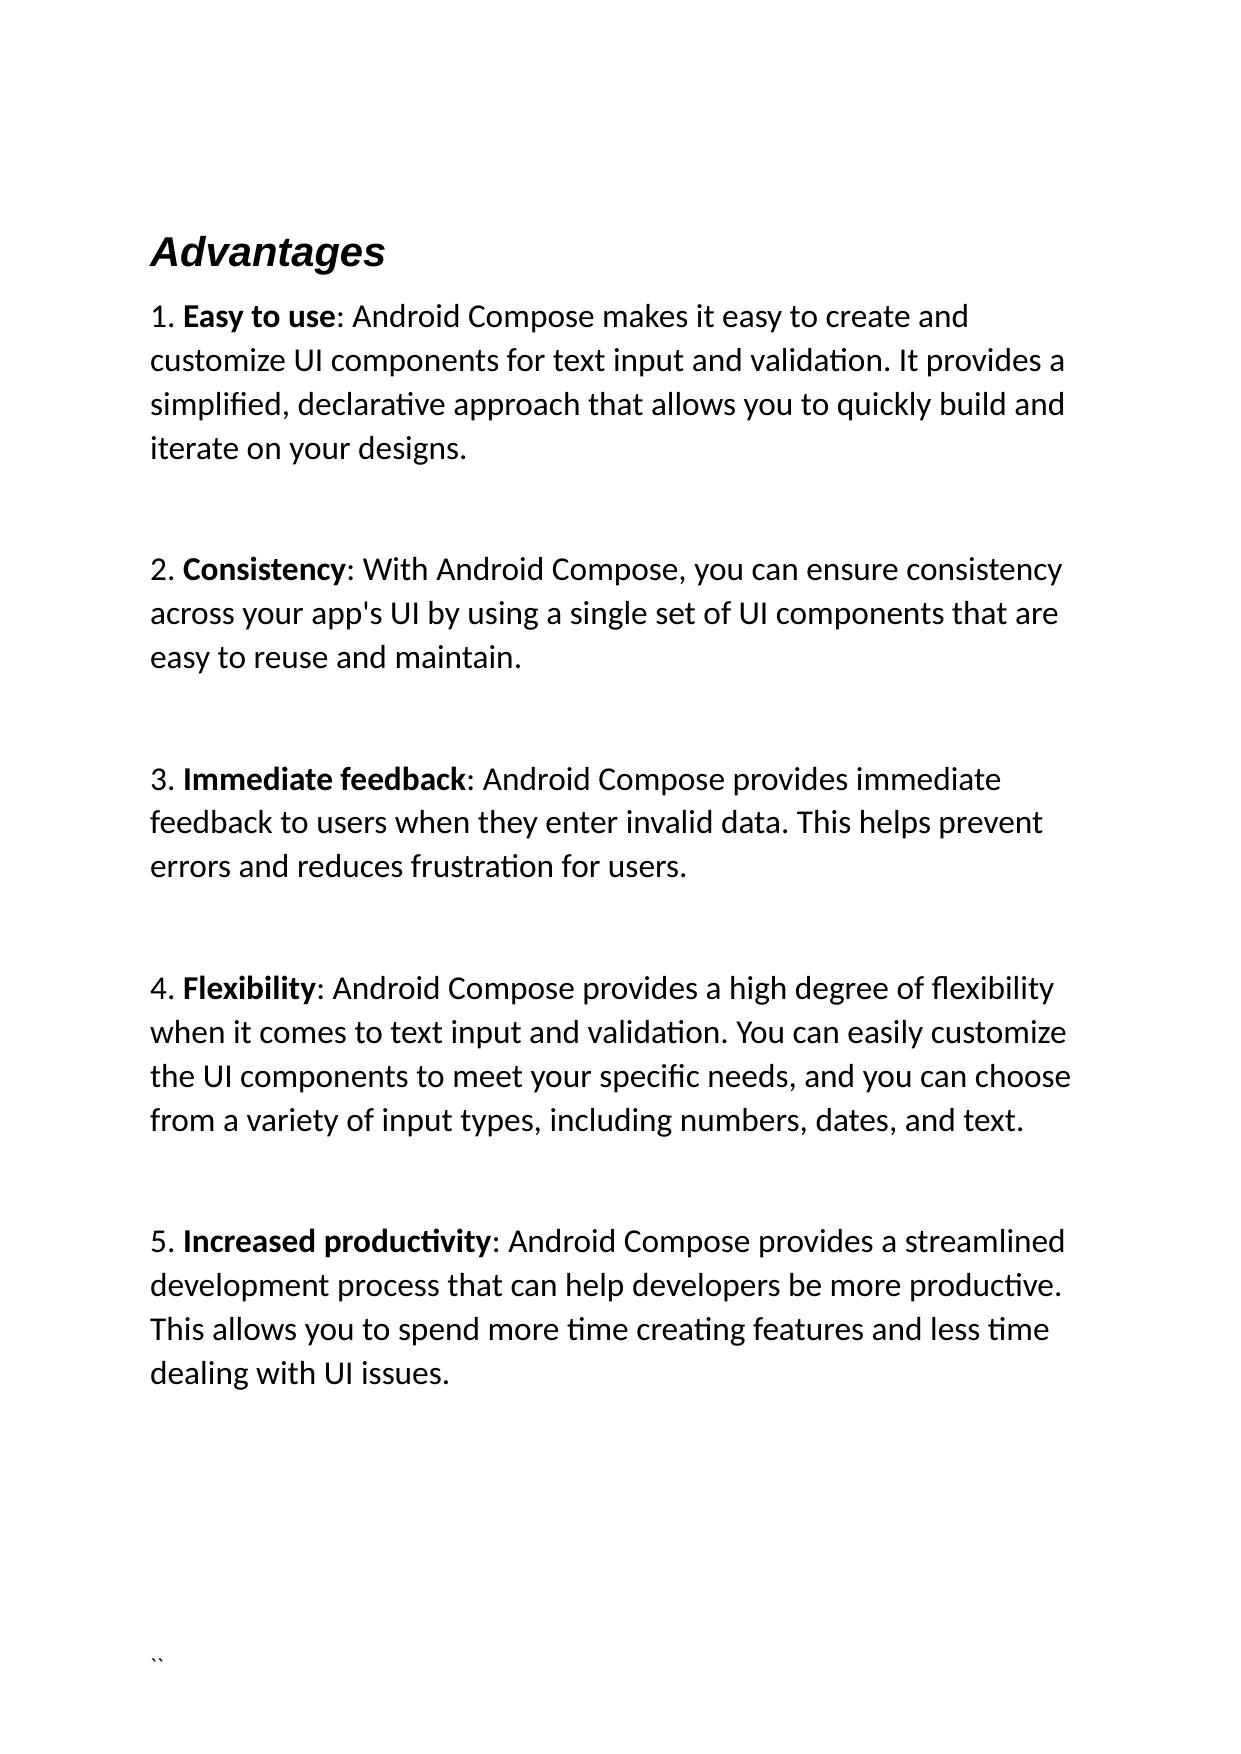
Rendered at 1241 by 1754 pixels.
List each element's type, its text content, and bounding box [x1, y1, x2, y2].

text 1. Easy to use: Android Compose makes it easy to create and customize UI components for text input and validation. It provides a simplified, declarative approach that allows you to quickly build and iterate on your designs. [150, 295, 1090, 468]
text 5. Increased productivity: Android Compose provides a streamlined development process that can help developers be more productive. This allows you to spend more time creating features and less time dealing with UI issues. [150, 1220, 1090, 1392]
text 4. Flexibility: Android Compose provides a high degree of flexibility when it comes to text input and validation. You can easily customize the UI components to meet your specific needs, and you can choose from a variety of input types, including numbers, dates, and text. [150, 967, 1090, 1139]
text Advantages [150, 227, 1090, 275]
text 2. Consistency: With Android Compose, you can ensure consistency across your app's UI by using a single set of UI components that are easy to reuse and maintain. [150, 548, 1090, 677]
text 3. Immediate feedback: Android Compose provides immediate feedback to users when they enter invalid data. This helps prevent errors and reduces frustration for users. [150, 758, 1090, 886]
